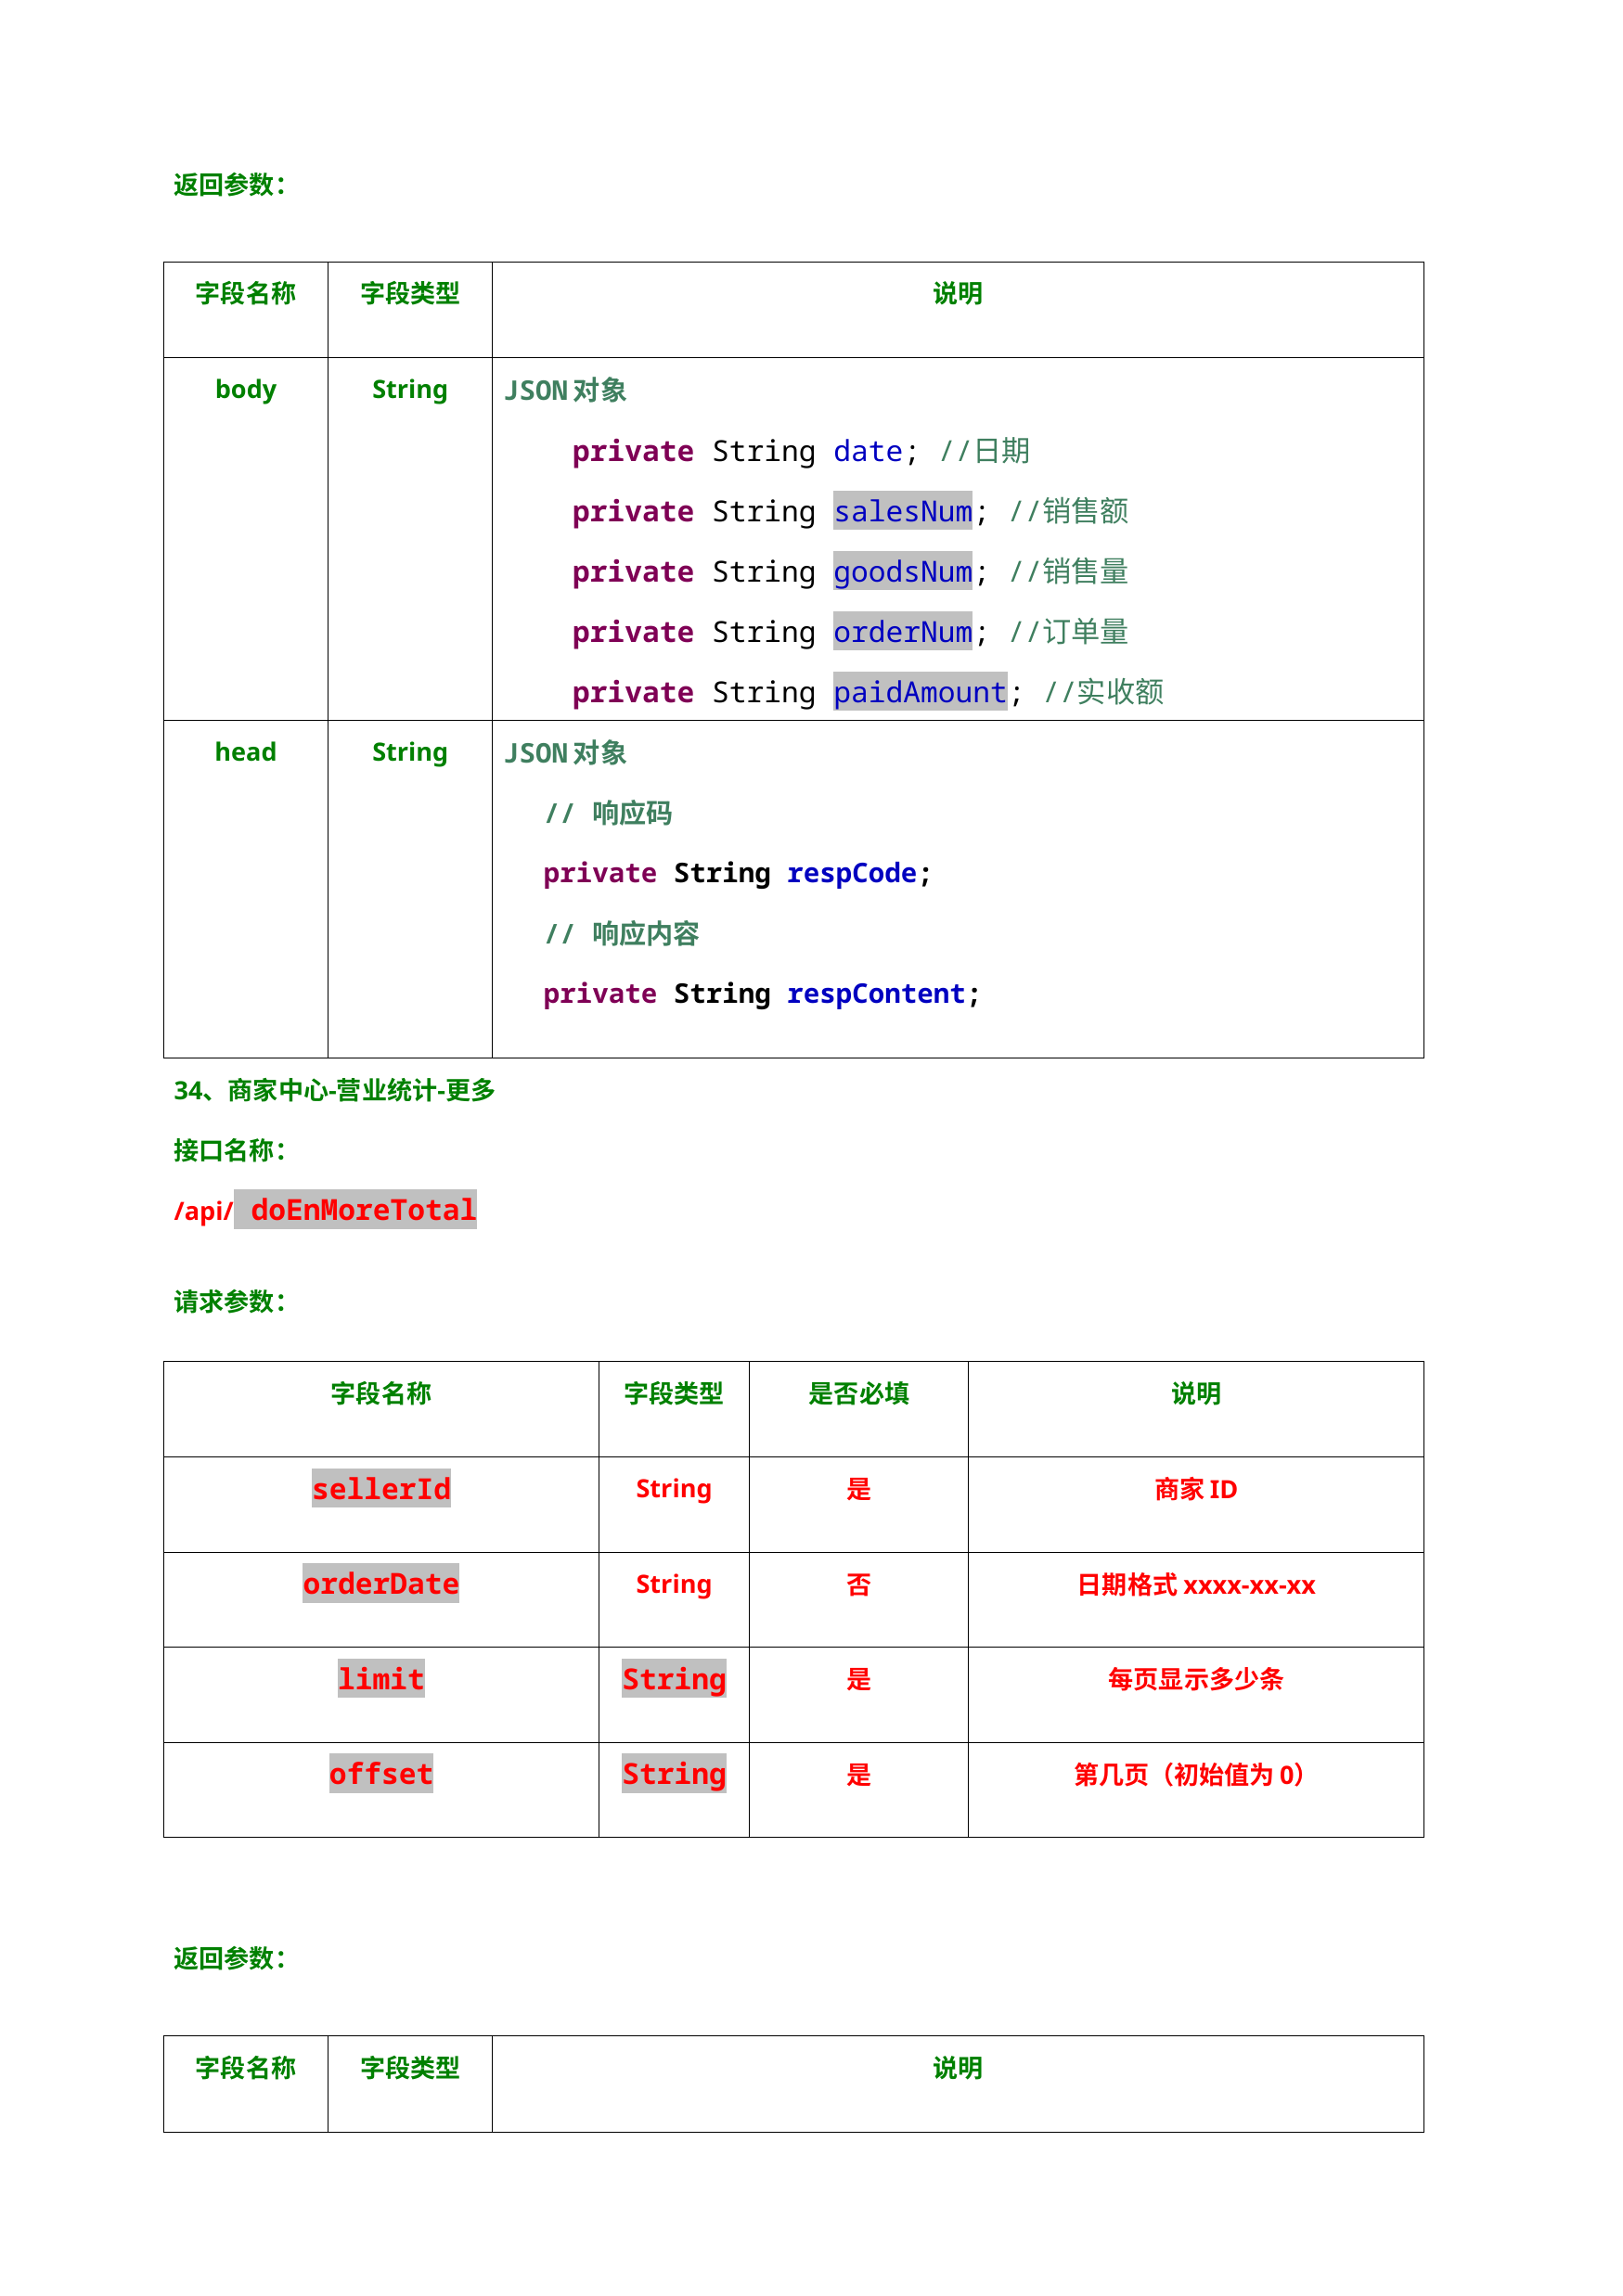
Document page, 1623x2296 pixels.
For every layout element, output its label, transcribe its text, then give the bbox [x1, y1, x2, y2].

text /api/ doEnMoreTotal [174, 1179, 1449, 1239]
table_cell 第几页（初始值为0） [969, 1743, 1423, 1837]
text 34、商家中心-营业统计-更多 [174, 1058, 1449, 1119]
table_cell String [328, 721, 492, 1058]
table_cell 每页显示多少条 [969, 1648, 1423, 1742]
table_cell 是 [750, 1743, 968, 1837]
table_cell String [599, 1457, 749, 1552]
table_header 说明 [969, 1362, 1423, 1456]
table_header 是否必填 [750, 1362, 968, 1456]
table_cell 日期格式 xxxx-xx-xx [969, 1553, 1423, 1647]
table_cell String [599, 1648, 749, 1742]
table_cell String [599, 1553, 749, 1647]
text 返回参数： [174, 1927, 1449, 1987]
table_cell head [164, 721, 328, 1058]
table_cell 商家ID [969, 1457, 1423, 1552]
table_cell orderDate [164, 1553, 599, 1647]
table_cell String [599, 1743, 749, 1837]
table_header 字段类型 [599, 1362, 749, 1456]
table_cell 是 [750, 1457, 968, 1552]
table_cell limit [164, 1648, 599, 1742]
table_cell sellerId [164, 1457, 599, 1552]
text 请求参数： [174, 1271, 1449, 1331]
table_header 字段名称 [164, 1362, 599, 1456]
table_header 字段类型 [328, 2036, 492, 2132]
table_header 字段类型 [328, 263, 492, 357]
table_header 字段名称 [164, 2036, 328, 2132]
table_header 字段名称 [164, 263, 328, 357]
table_cell String [328, 358, 492, 720]
table_header 说明 [493, 263, 1423, 357]
table_cell body [164, 358, 328, 720]
table_cell JSON对象 // 响应码 private String respCode; // 响应内容 private String respContent; [493, 721, 1423, 1058]
table_header 说明 [493, 2036, 1423, 2132]
table_cell offset [164, 1743, 599, 1837]
table_cell 是 [750, 1648, 968, 1742]
text 返回参数： [174, 153, 1449, 213]
text 接口名称： [174, 1119, 1449, 1179]
table_cell JSON对象 private String date; //日期 private String salesNum; //销售额 private String goodsNum; //销售量 private String orderNum; //订单量 private String paidAmount; //实收额 [493, 358, 1423, 720]
table_cell 否 [750, 1553, 968, 1647]
